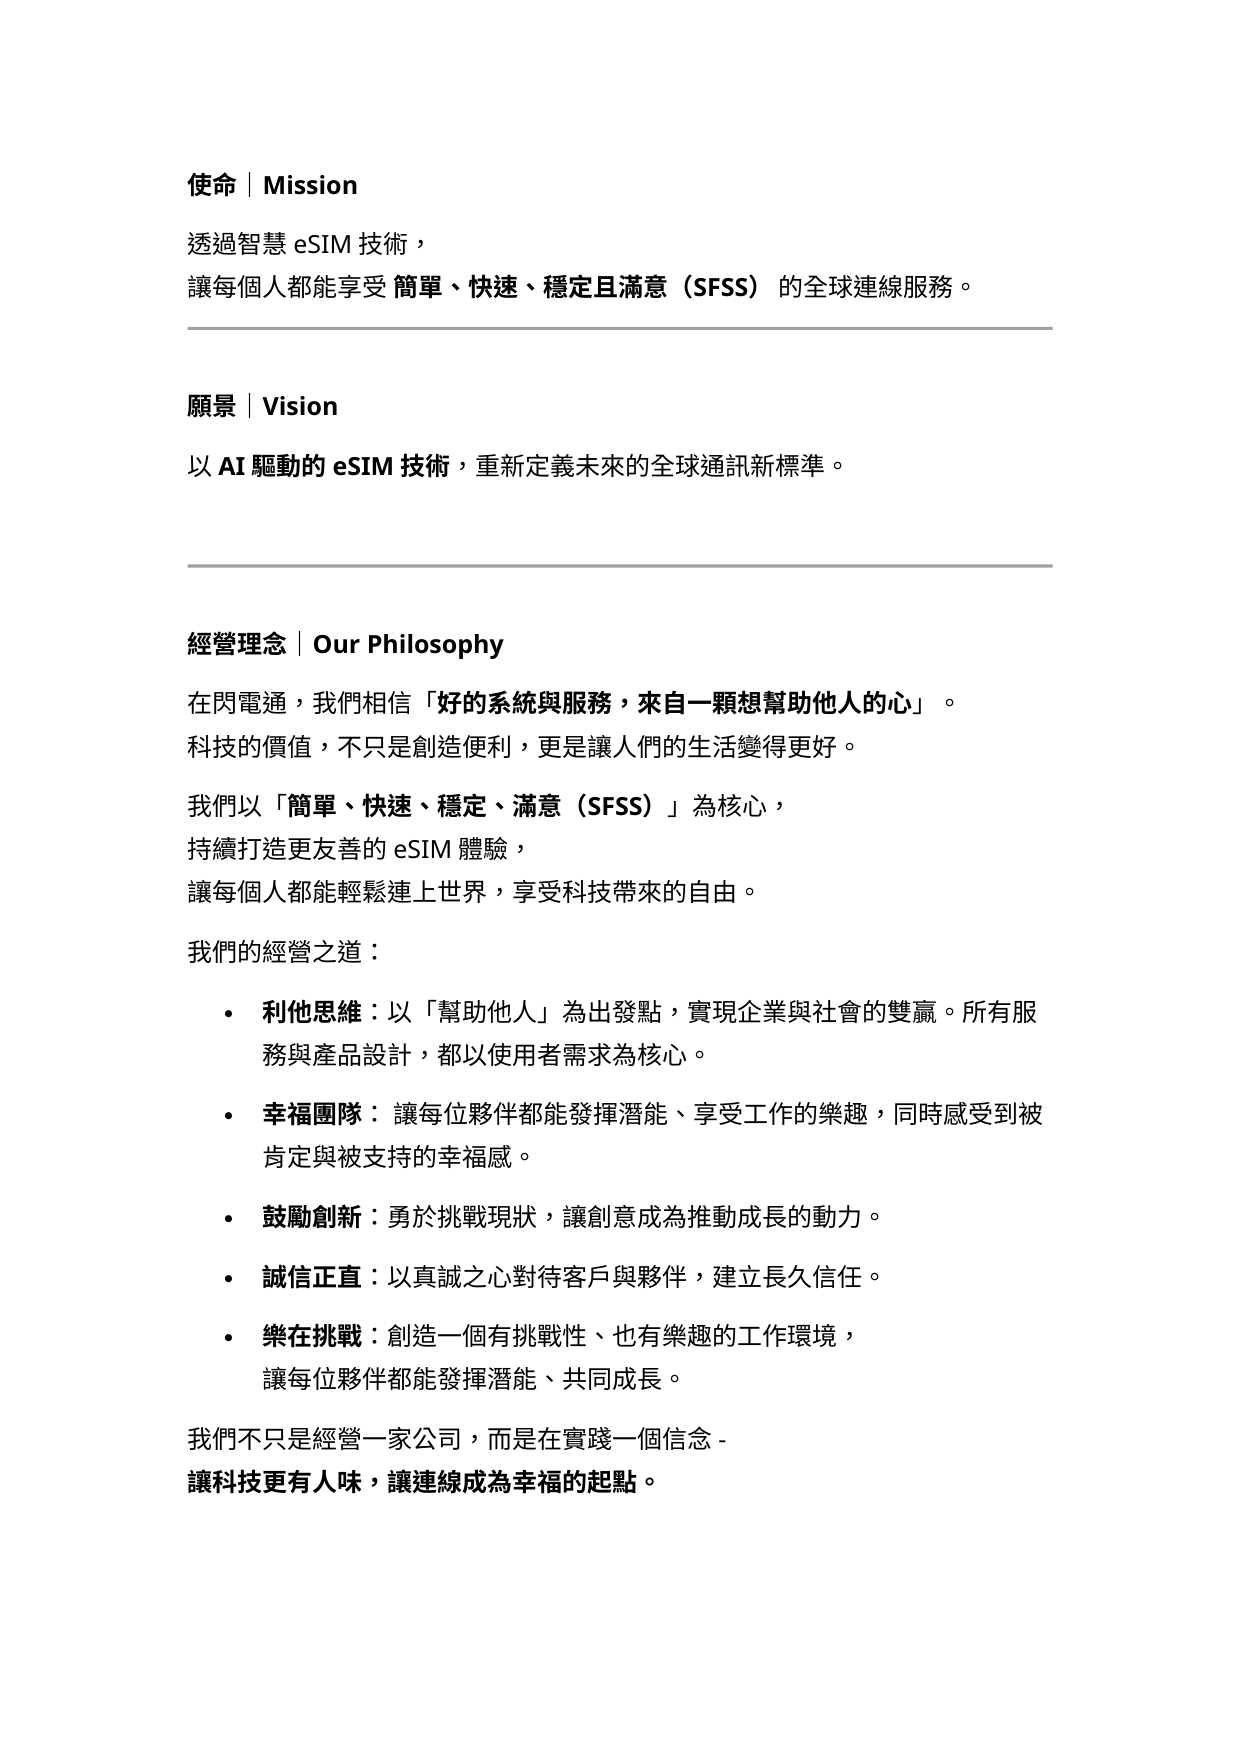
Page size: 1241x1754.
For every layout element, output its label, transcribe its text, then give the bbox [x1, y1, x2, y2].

text 在閃電通，我們相信「好的系統與服務，來自一顆想幫助他人的心」。 科技的價值，不只是創造便利，更是讓人們的生活變得更好。 [187, 683, 1053, 764]
text 我們不只是經營一家公司，而是在實踐一個信念 - 讓科技更有人味，讓連線成為幸福的起點。 [187, 1419, 1053, 1499]
text 使命｜Mission [187, 164, 1053, 202]
list 鼓勵創新：勇於挑戰現狀，讓創意成為推動成長的動力。 [225, 1197, 1053, 1234]
list 利他思維：以「幫助他人」為出發點，實現企業與社會的雙贏。所有服務與產品設計，都以使用者需求為核心。 [225, 991, 1053, 1072]
list 幸福團隊： 讓每位夥伴都能發揮潛能、享受工作的樂趣，同時感受到被肯定與被支持的幸福感。 [225, 1094, 1053, 1175]
text 我們的經營之道： [187, 932, 1053, 969]
list 樂在挑戰：創造一個有挑戰性、也有樂趣的工作環境， 讓每位夥伴都能發揮潛能、共同成長。 [225, 1316, 1053, 1397]
text 經營理念｜Our Philosophy [187, 624, 1053, 661]
text 我們以「簡單、快速、穩定、滿意（SFSS）」為核心， 持續打造更友善的 eSIM 體驗， 讓每個人都能輕鬆連上世界，享受科技帶來的自由。 [187, 786, 1053, 910]
text 以 AI 驅動的 eSIM 技術，重新定義未來的全球通訊新標準。 [187, 446, 1053, 483]
text 透過智慧 eSIM 技術， 讓每個人都能享受 簡單、快速、穩定且滿意（SFSS） 的全球連線服務。 [187, 224, 1053, 305]
list 誠信正直：以真誠之心對待客戶與夥伴，建立長久信任。 [225, 1256, 1053, 1294]
text 願景｜Vision [187, 386, 1053, 423]
